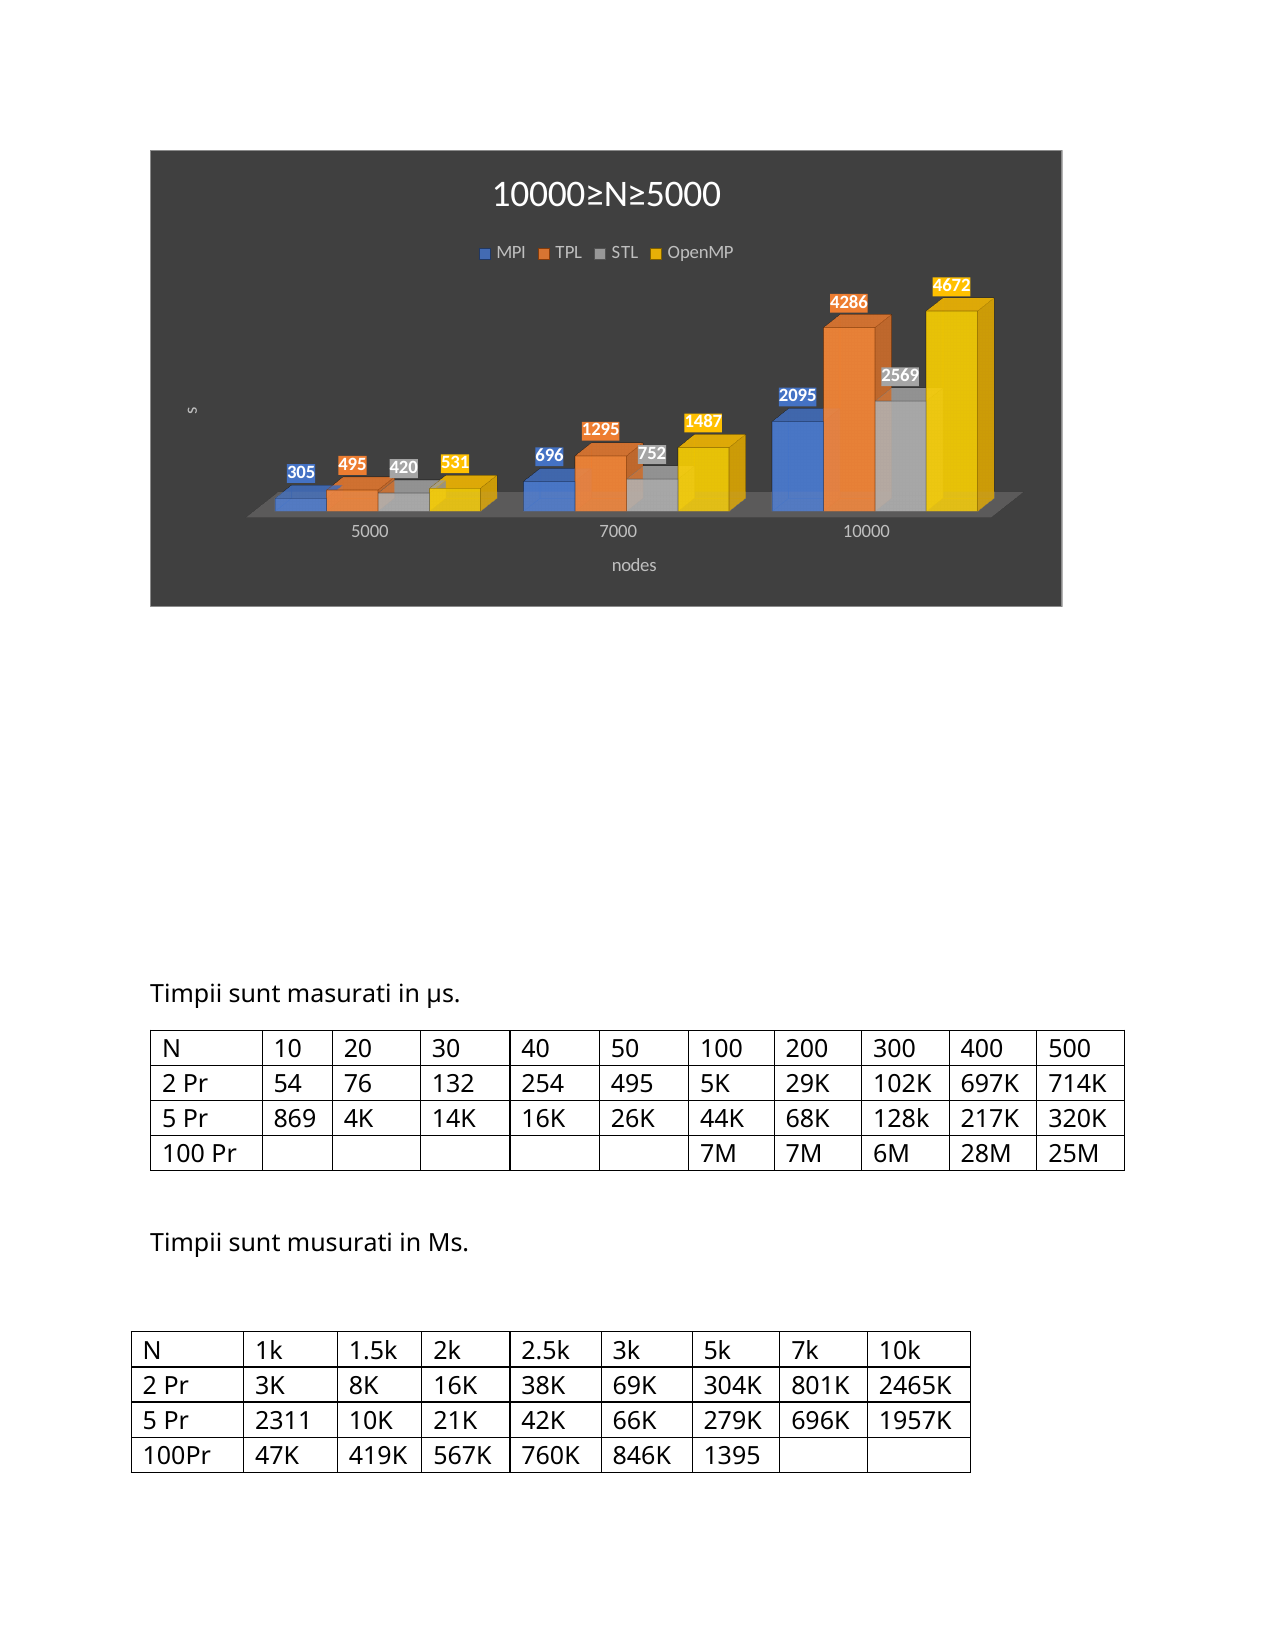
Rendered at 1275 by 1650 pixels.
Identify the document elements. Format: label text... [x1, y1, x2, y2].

table_header 300 [862, 1031, 949, 1064]
table_cell 2 Pr [151, 1066, 262, 1100]
table_header 30 [421, 1031, 509, 1064]
table_cell 6M [862, 1136, 949, 1170]
table_cell 419K [338, 1438, 421, 1472]
table_cell 10K [338, 1403, 421, 1437]
table_cell 100Pr [132, 1438, 243, 1472]
table_cell 14K [421, 1101, 509, 1135]
table_cell 567K [422, 1438, 509, 1472]
table_cell 2311 [244, 1403, 337, 1437]
table_cell 304K [693, 1368, 779, 1401]
table_cell [511, 1136, 599, 1170]
table_cell 5K [689, 1066, 774, 1100]
table_cell 320K [1037, 1101, 1124, 1135]
table_header 400 [950, 1031, 1036, 1064]
table_cell 66K [602, 1403, 692, 1437]
table_header N [132, 1332, 243, 1366]
text Timpii sunt masurati in µs. [150, 976, 1125, 1010]
text Timpii sunt musurati in Ms. [150, 1224, 1125, 1258]
table_cell 254 [511, 1066, 599, 1100]
table_cell 714K [1037, 1066, 1124, 1100]
table_cell 7M [775, 1136, 861, 1170]
table_cell 38K [511, 1368, 601, 1401]
table_cell 29K [775, 1066, 861, 1100]
table_cell 102K [862, 1066, 949, 1100]
table_header 2k [422, 1332, 509, 1366]
table_header 3k [602, 1332, 692, 1366]
table_header 500 [1037, 1031, 1124, 1064]
table_cell 16K [422, 1368, 509, 1401]
table_cell [333, 1136, 420, 1170]
table_cell 5 Pr [151, 1101, 262, 1135]
table_cell [421, 1136, 509, 1170]
table_cell 76 [333, 1066, 420, 1100]
table_cell 1395K [693, 1438, 779, 1472]
table_header 2.5k [511, 1332, 601, 1366]
table_cell [868, 1438, 970, 1472]
table_cell 68K [775, 1101, 861, 1135]
table_cell 128k [862, 1101, 949, 1135]
table_cell 42K [511, 1403, 601, 1437]
table_cell 100 Pr [151, 1136, 262, 1170]
table_cell 54 [263, 1066, 332, 1100]
table_cell 760K [511, 1438, 601, 1472]
table_cell [600, 1136, 688, 1170]
table_cell 697K [950, 1066, 1036, 1100]
table_header 10k [868, 1332, 970, 1366]
table_header 5k [693, 1332, 779, 1366]
table_cell 21K [422, 1403, 509, 1437]
table_cell 4K [333, 1101, 420, 1135]
table_cell 279K [693, 1403, 779, 1437]
table_cell 696K [780, 1403, 867, 1437]
table_cell 846K [602, 1438, 692, 1472]
table_cell 217K [950, 1101, 1036, 1135]
table_cell 495 [600, 1066, 688, 1100]
table_cell 3K [244, 1368, 337, 1401]
table_cell 7M [689, 1136, 774, 1170]
table_header 7k [780, 1332, 867, 1366]
table_cell [780, 1438, 867, 1472]
table_cell 26K [600, 1101, 688, 1135]
table_header 10 [263, 1031, 332, 1064]
table_cell 69K [602, 1368, 692, 1401]
table_cell 2465K [868, 1368, 970, 1401]
table_cell 28M [950, 1136, 1036, 1170]
table_cell 869 [263, 1101, 332, 1135]
table_cell 801K [780, 1368, 867, 1401]
table_header N [151, 1031, 262, 1064]
table_header 100 [689, 1031, 774, 1064]
table_cell 16K [511, 1101, 599, 1135]
table_cell [263, 1136, 332, 1170]
table_header 200 [775, 1031, 861, 1064]
table_header 50 [600, 1031, 688, 1064]
table_header 20 [333, 1031, 420, 1064]
table_cell 25M [1037, 1136, 1124, 1170]
table_cell 2 Pr [132, 1368, 243, 1401]
table_header 1.5k [338, 1332, 421, 1366]
table_cell 5 Pr [132, 1403, 243, 1437]
table_cell 47K [244, 1438, 337, 1472]
table_cell 1957K [868, 1403, 970, 1437]
table_cell 44K [689, 1101, 774, 1135]
table_header 1k [244, 1332, 337, 1366]
table_cell 132 [421, 1066, 509, 1100]
table_header 40 [511, 1031, 599, 1064]
table_cell 8K [338, 1368, 421, 1401]
